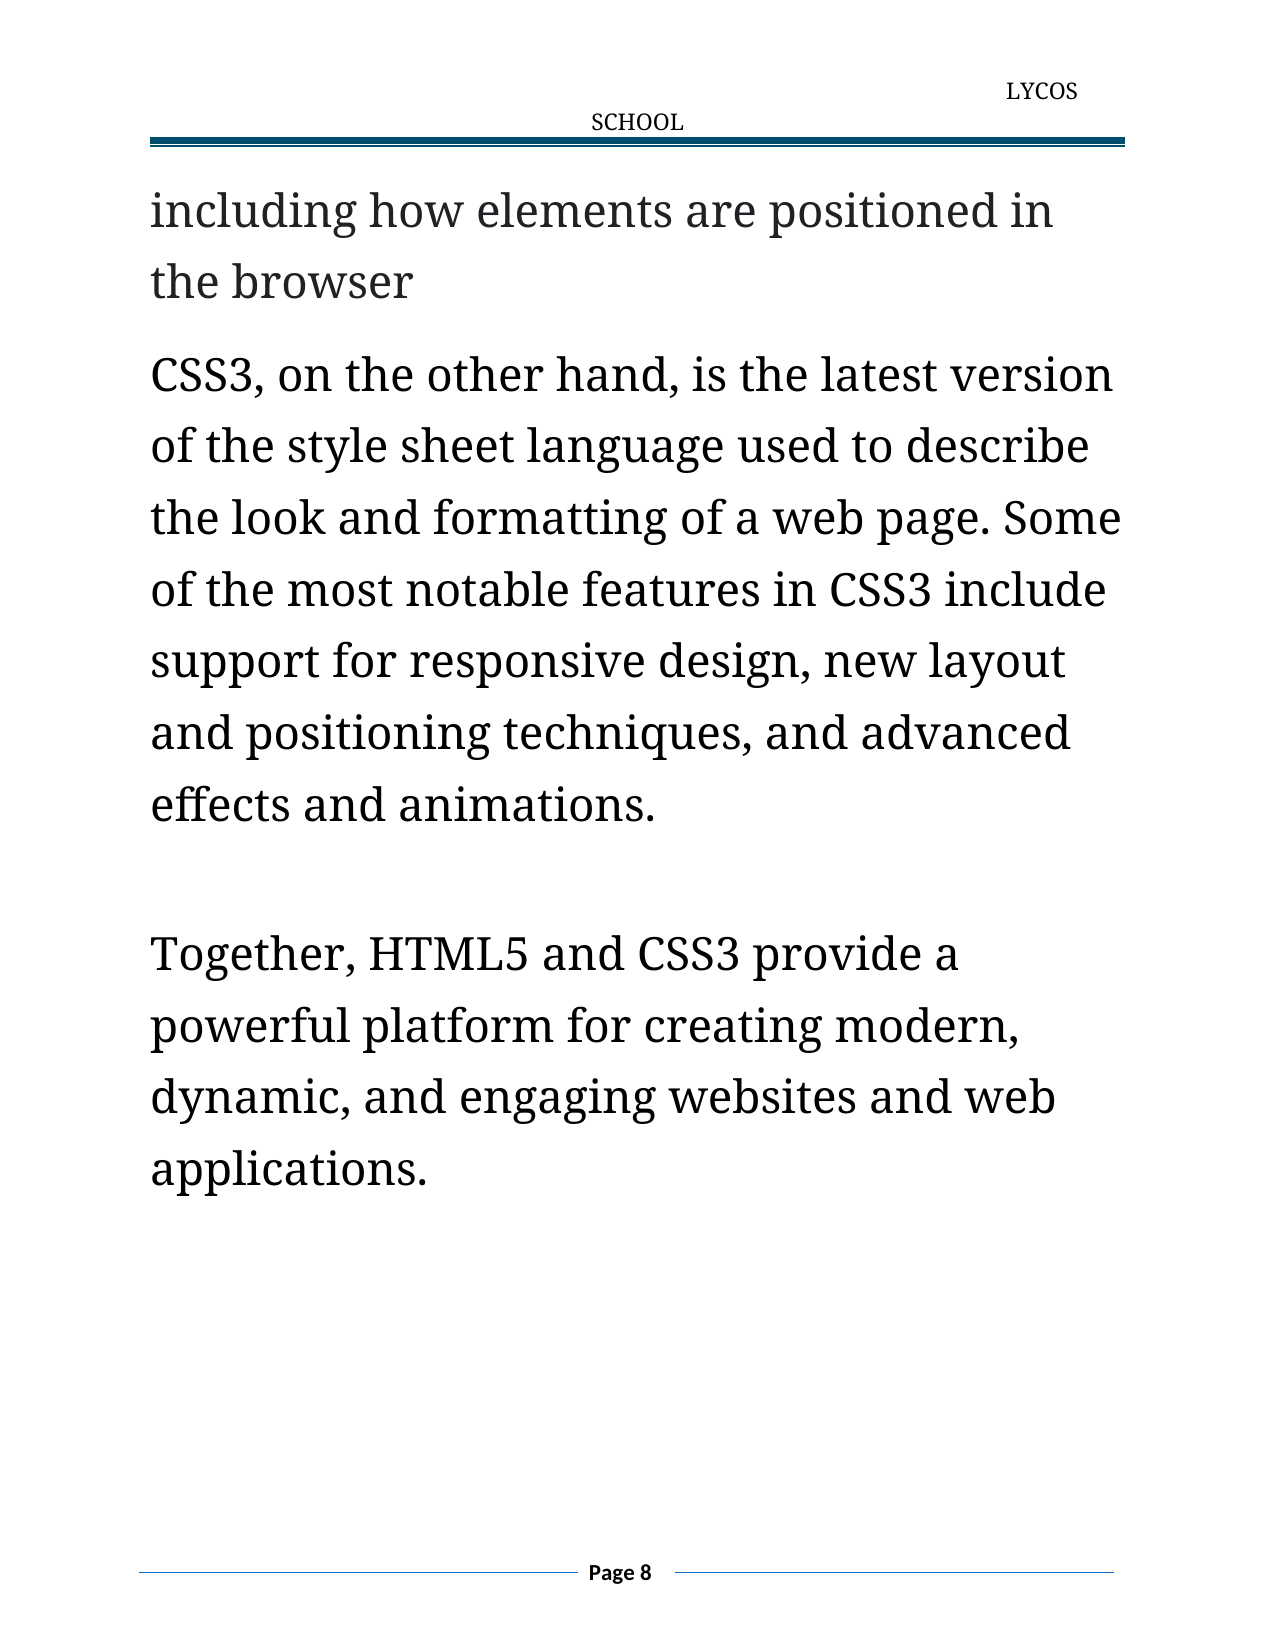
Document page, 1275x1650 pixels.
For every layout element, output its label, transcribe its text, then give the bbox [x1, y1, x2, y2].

text Together, HTML5 and CSS3 provide a powerful platform for creating modern, dynamic, and engaging websites and web applications. [150, 922, 1125, 1199]
text CSS3, on the other hand, is the latest version of the style sheet language used to describe the look and formatting of a web page. Some of the most notable features in CSS3 include support for responsive design, new layout and positioning techniques, and advanced effects and animations. [150, 342, 1125, 835]
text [150, 178, 1125, 312]
